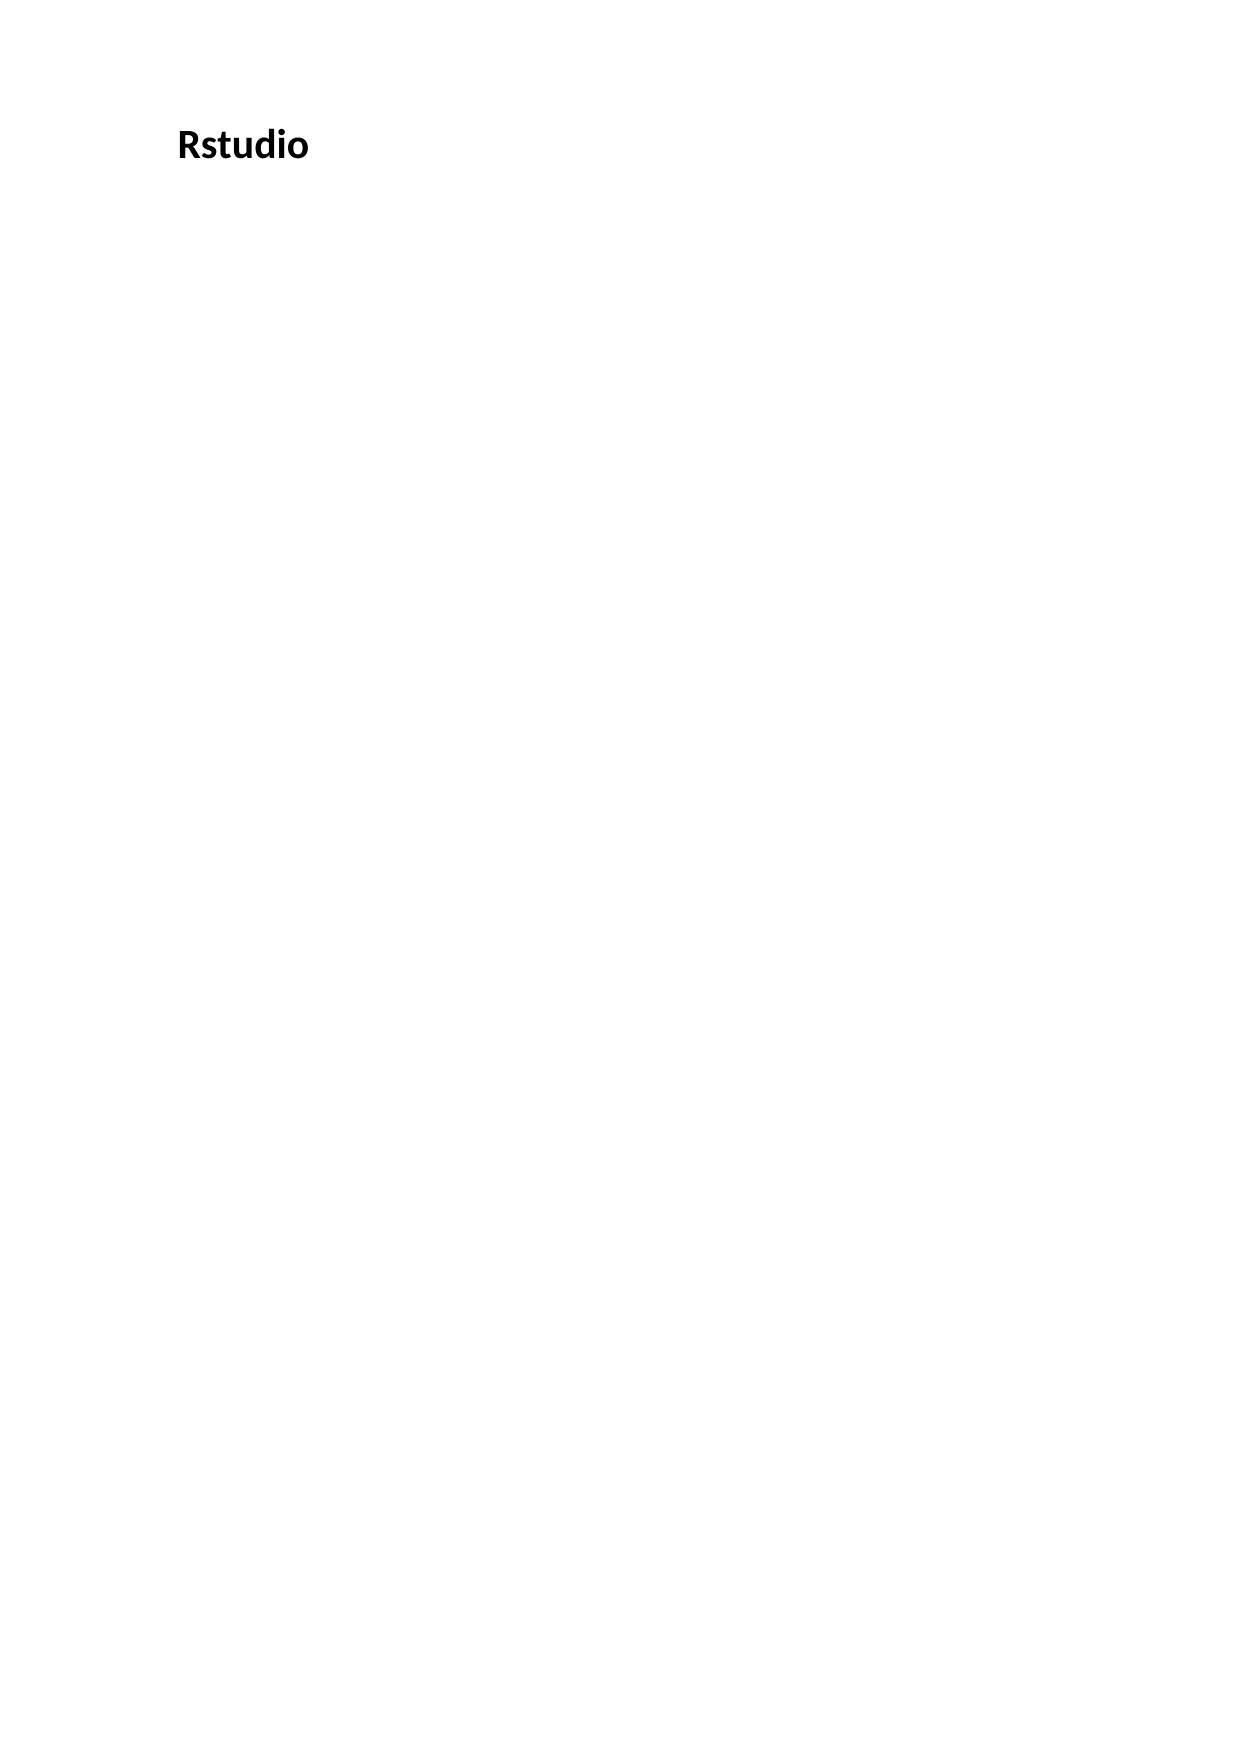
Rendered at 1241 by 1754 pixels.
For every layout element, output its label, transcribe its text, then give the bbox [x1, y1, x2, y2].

text Rstudio [177, 118, 1152, 169]
